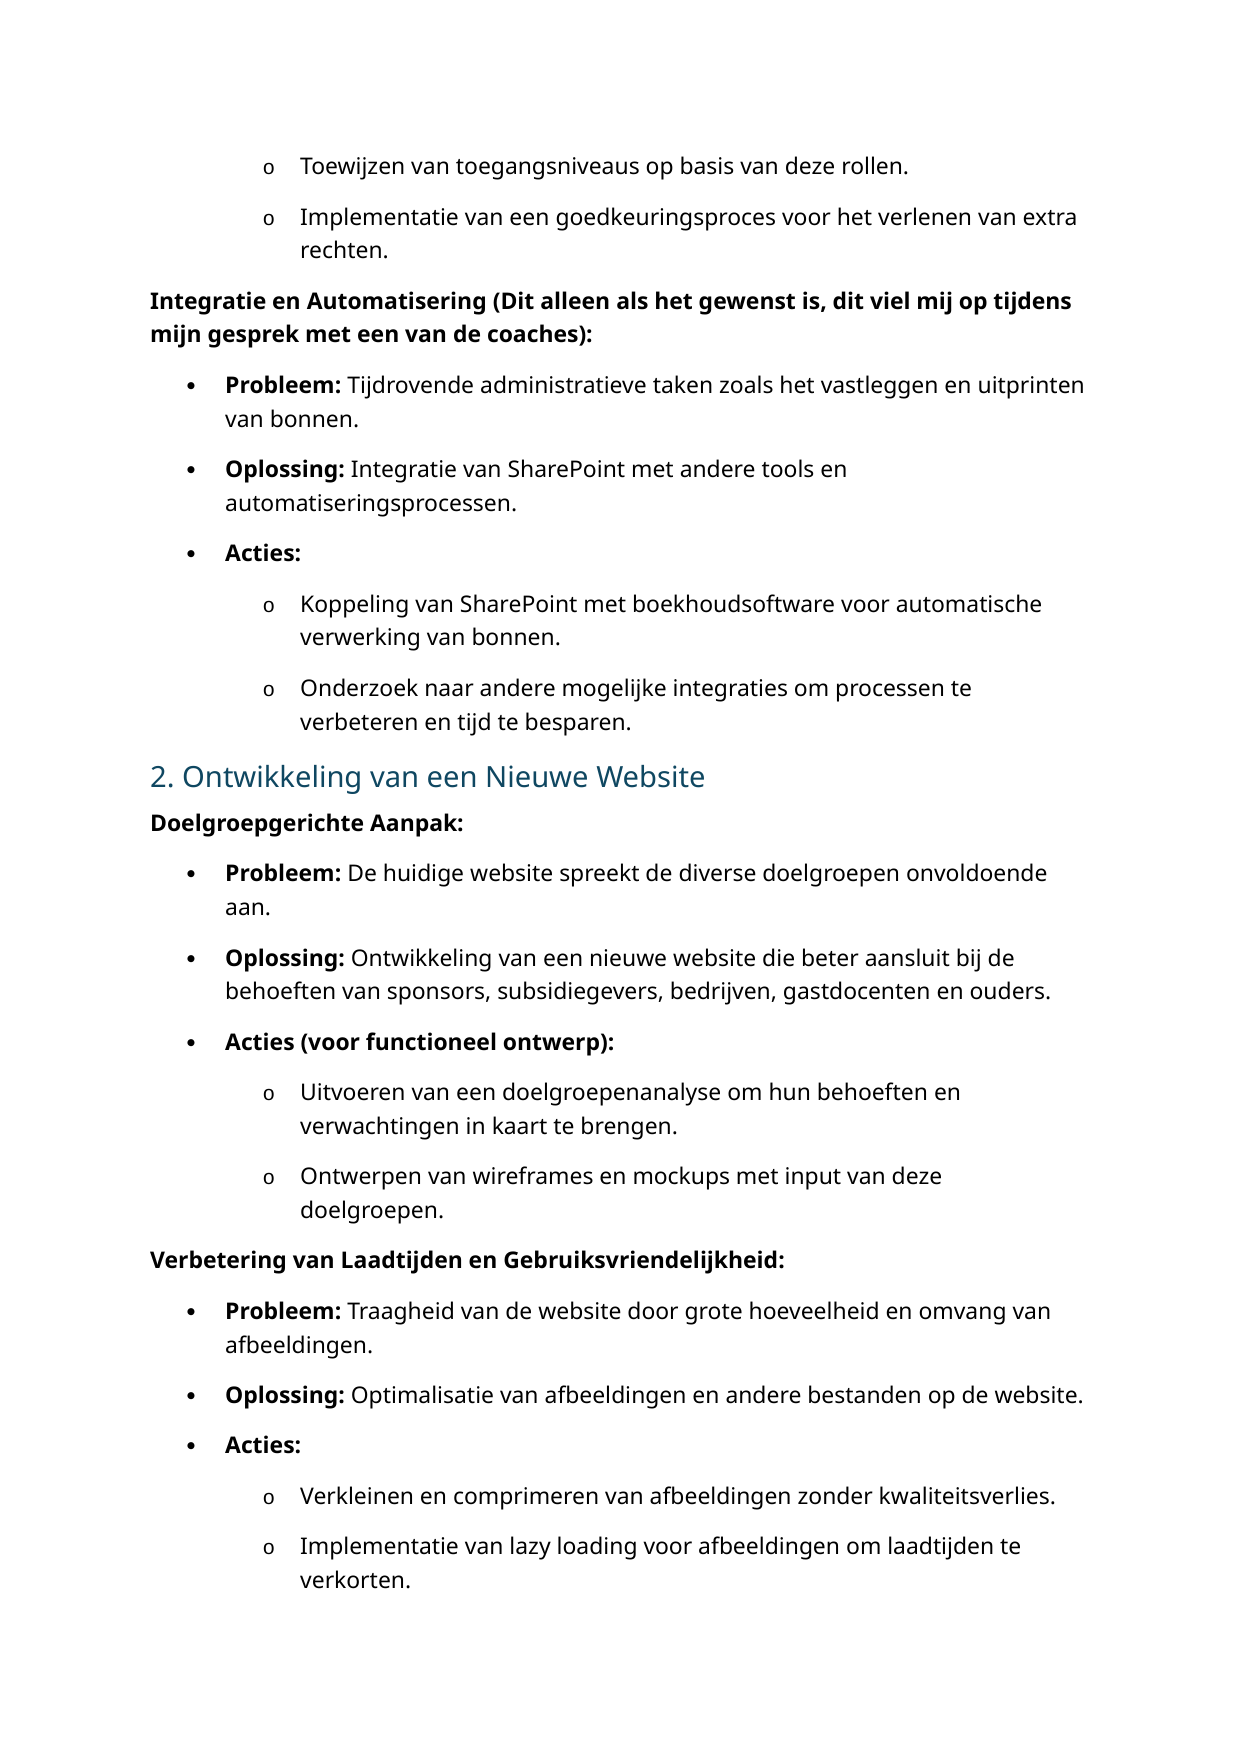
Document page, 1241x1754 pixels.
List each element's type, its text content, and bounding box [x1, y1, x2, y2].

subtitle 2. Ontwikkeling van een Nieuwe Website [150, 756, 1090, 796]
list Probleem: De huidige website spreekt de diverse doelgroepen onvoldoende aan. [187, 857, 1090, 922]
list Oplossing: Optimalisatie van afbeeldingen en andere bestanden op de website. [187, 1379, 1090, 1410]
list Oplossing: Integratie van SharePoint met andere tools en automatiseringsprocessen. [187, 453, 1090, 518]
list Implementatie van lazy loading voor afbeeldingen om laadtijden te verkorten. [262, 1530, 1090, 1595]
list Koppeling van SharePoint met boekhoudsoftware voor automatische verwerking van bonnen. [262, 587, 1090, 652]
list Acties (voor functioneel ontwerp): [187, 1026, 1090, 1057]
list Uitvoeren van een doelgroepenanalyse om hun behoeften en verwachtingen in kaart te brengen. [262, 1076, 1090, 1141]
list Onderzoek naar andere mogelijke integraties om processen te verbeteren en tijd te besparen. [262, 672, 1090, 737]
list Probleem: Traagheid van de website door grote hoeveelheid en omvang van afbeeldingen. [187, 1295, 1090, 1360]
text Doelgroepgerichte Aanpak: [150, 807, 1090, 838]
list Ontwerpen van wireframes en mockups met input van deze doelgroepen. [262, 1160, 1090, 1225]
list Implementatie van een goedkeuringsproces voor het verlenen van extra rechten. [262, 200, 1090, 265]
list Acties: [187, 537, 1090, 568]
text Integratie en Automatisering (Dit alleen als het gewenst is, dit viel mij op tijdens mijn gesprek met een van de coaches): [150, 284, 1090, 349]
list Verkleinen en comprimeren van afbeeldingen zonder kwaliteitsverlies. [262, 1480, 1090, 1511]
list Oplossing: Ontwikkeling van een nieuwe website die beter aansluit bij de behoeften van sponsors, subsidiegevers, bedrijven, gastdocenten en ouders. [187, 942, 1090, 1007]
list Acties: [187, 1429, 1090, 1461]
list Toewijzen van toegangsniveaus op basis van deze rollen. [262, 150, 1090, 181]
text Verbetering van Laadtijden en Gebruiksvriendelijkheid: [150, 1244, 1090, 1276]
list Probleem: Tijdrovende administratieve taken zoals het vastleggen en uitprinten van bonnen. [187, 369, 1090, 434]
